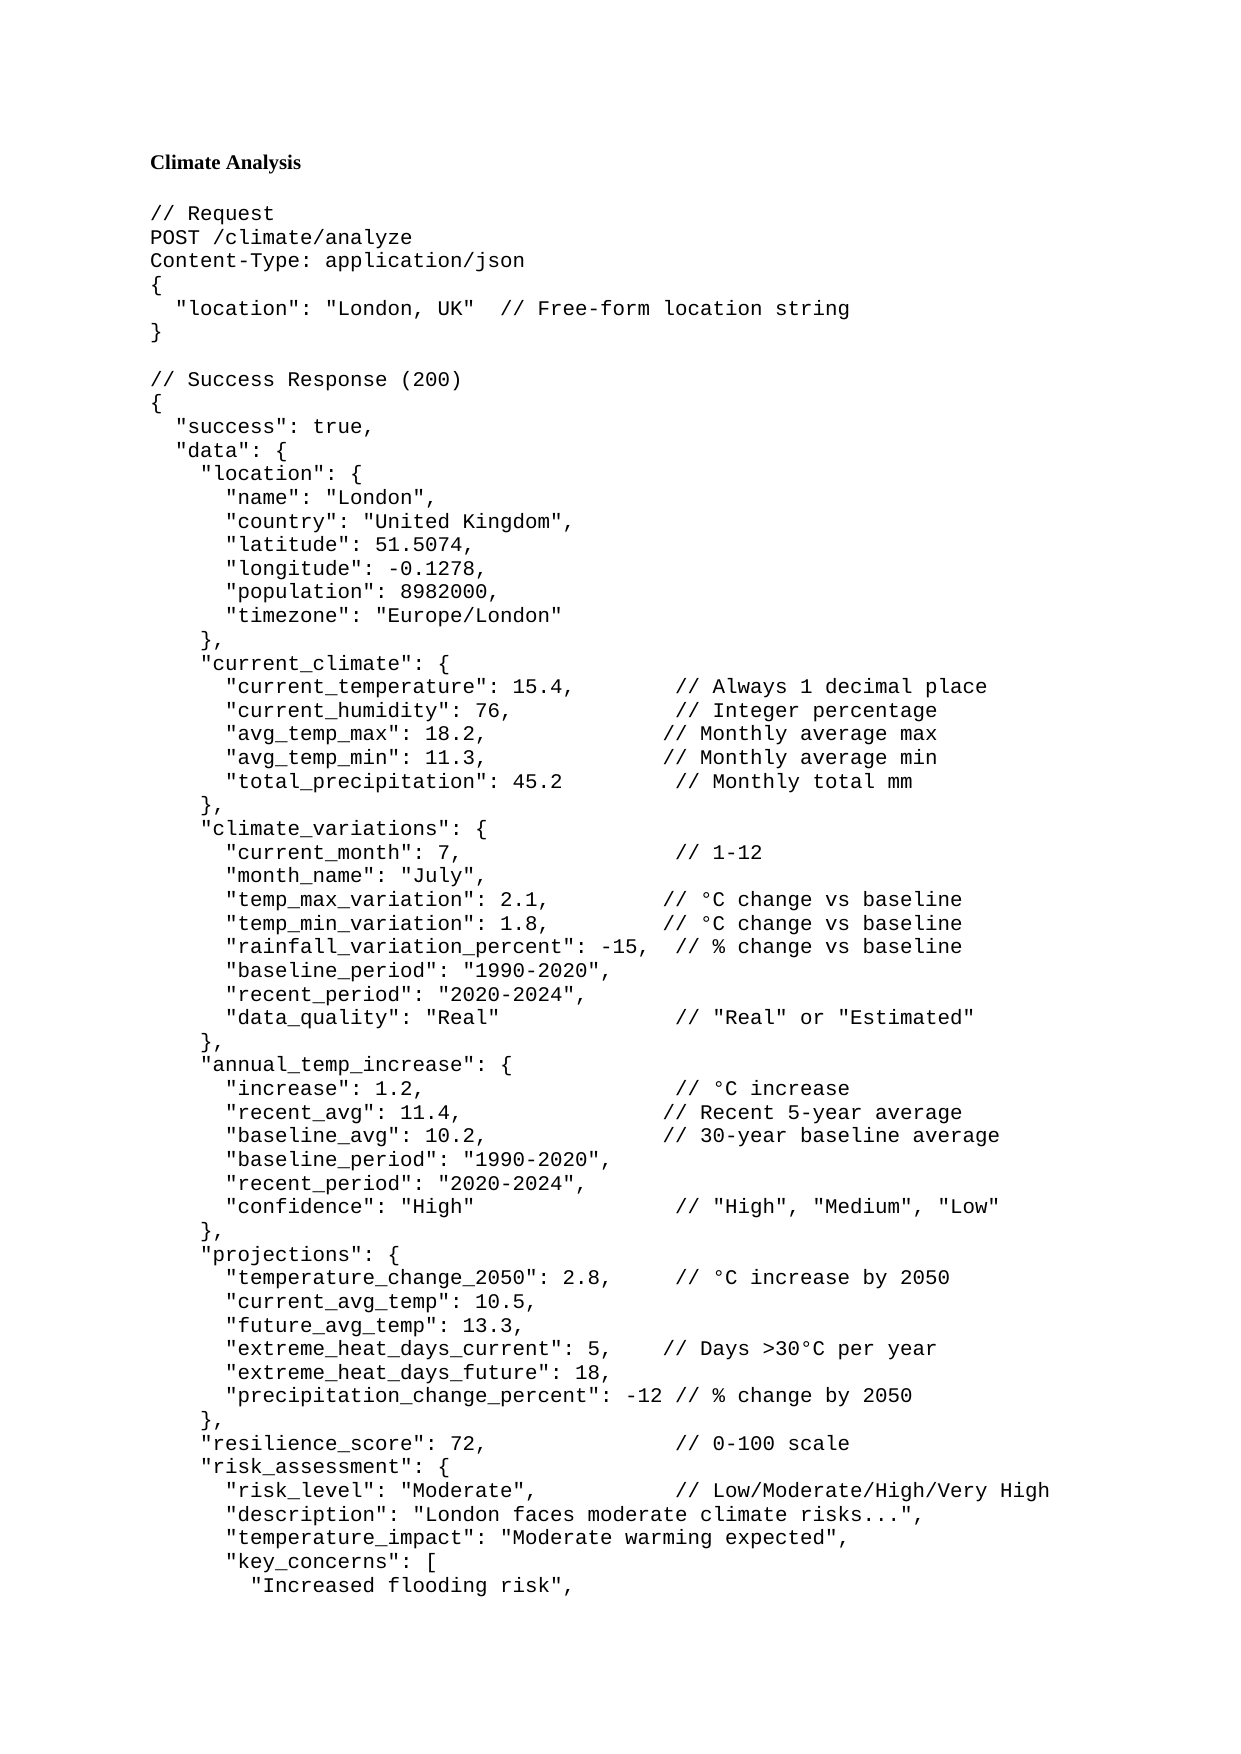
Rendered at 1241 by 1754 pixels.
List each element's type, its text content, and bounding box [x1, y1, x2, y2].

text "annual_temp_increase": { [150, 1054, 1090, 1078]
text "data": { [150, 440, 1090, 463]
text "increase": 1.2, // °C increase [150, 1078, 1090, 1102]
text "avg_temp_max": 18.2, // Monthly average max [150, 723, 1090, 747]
text Content-Type: application/json [150, 251, 1090, 274]
text "climate_variations": { [150, 818, 1090, 842]
text Climate Analysis [150, 150, 1090, 174]
text "baseline_avg": 10.2, // 30-year baseline average [150, 1125, 1090, 1149]
text "location": { [150, 463, 1090, 487]
text "name": "London", [150, 487, 1090, 511]
text "recent_avg": 11.4, // Recent 5-year average [150, 1102, 1090, 1125]
text { [150, 274, 1090, 298]
text }, [150, 629, 1090, 652]
text "rainfall_variation_percent": -15, // % change vs baseline [150, 936, 1090, 960]
text } [150, 321, 1090, 345]
text "recent_period": "2020-2024", [150, 983, 1090, 1007]
text // Request [150, 203, 1090, 227]
text "longitude": -0.1278, [150, 558, 1090, 582]
text "population": 8982000, [150, 582, 1090, 605]
text "baseline_period": "1990-2020", [150, 960, 1090, 983]
text "temp_min_variation": 1.8, // °C change vs baseline [150, 913, 1090, 936]
text "latitude": 51.5074, [150, 534, 1090, 558]
text // Success Response (200) [150, 369, 1090, 392]
text "current_month": 7, // 1-12 [150, 842, 1090, 865]
text "data_quality": "Real" // "Real" or "Estimated" [150, 1007, 1090, 1031]
text }, [150, 1031, 1090, 1054]
text "timezone": "Europe/London" [150, 605, 1090, 629]
text }, [150, 794, 1090, 818]
text "success": true, [150, 416, 1090, 440]
text POST /climate/analyze [150, 227, 1090, 251]
text "total_precipitation": 45.2 // Monthly total mm [150, 771, 1090, 794]
text "location": "London, UK" // Free-form location string [150, 298, 1090, 321]
text "avg_temp_min": 11.3, // Monthly average min [150, 747, 1090, 771]
text "current_humidity": 76, // Integer percentage [150, 700, 1090, 723]
text "current_temperature": 15.4, // Always 1 decimal place [150, 676, 1090, 700]
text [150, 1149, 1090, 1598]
text "month_name": "July", [150, 865, 1090, 889]
text "country": "United Kingdom", [150, 511, 1090, 534]
text "temp_max_variation": 2.1, // °C change vs baseline [150, 889, 1090, 913]
text "current_climate": { [150, 652, 1090, 676]
text { [150, 392, 1090, 416]
